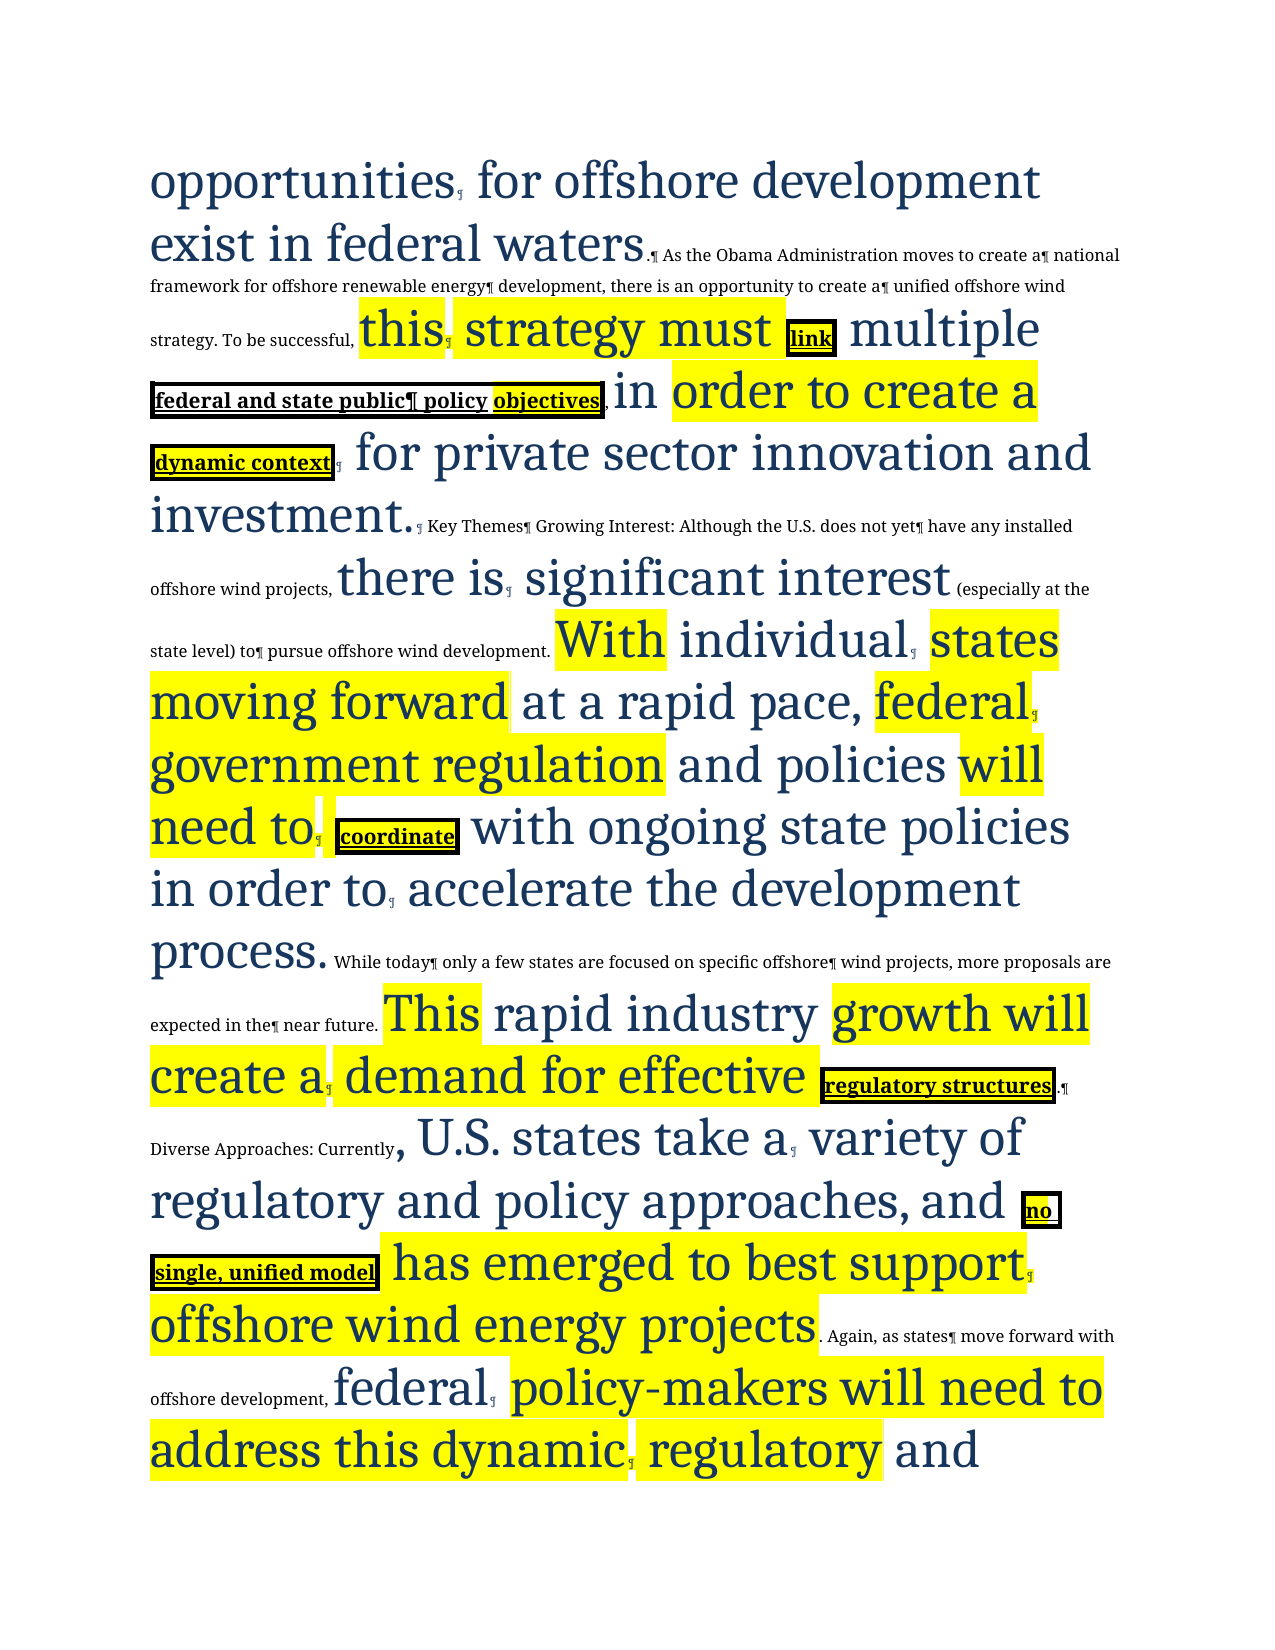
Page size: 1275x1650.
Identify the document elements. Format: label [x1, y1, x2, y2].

text [150, 150, 1125, 1481]
